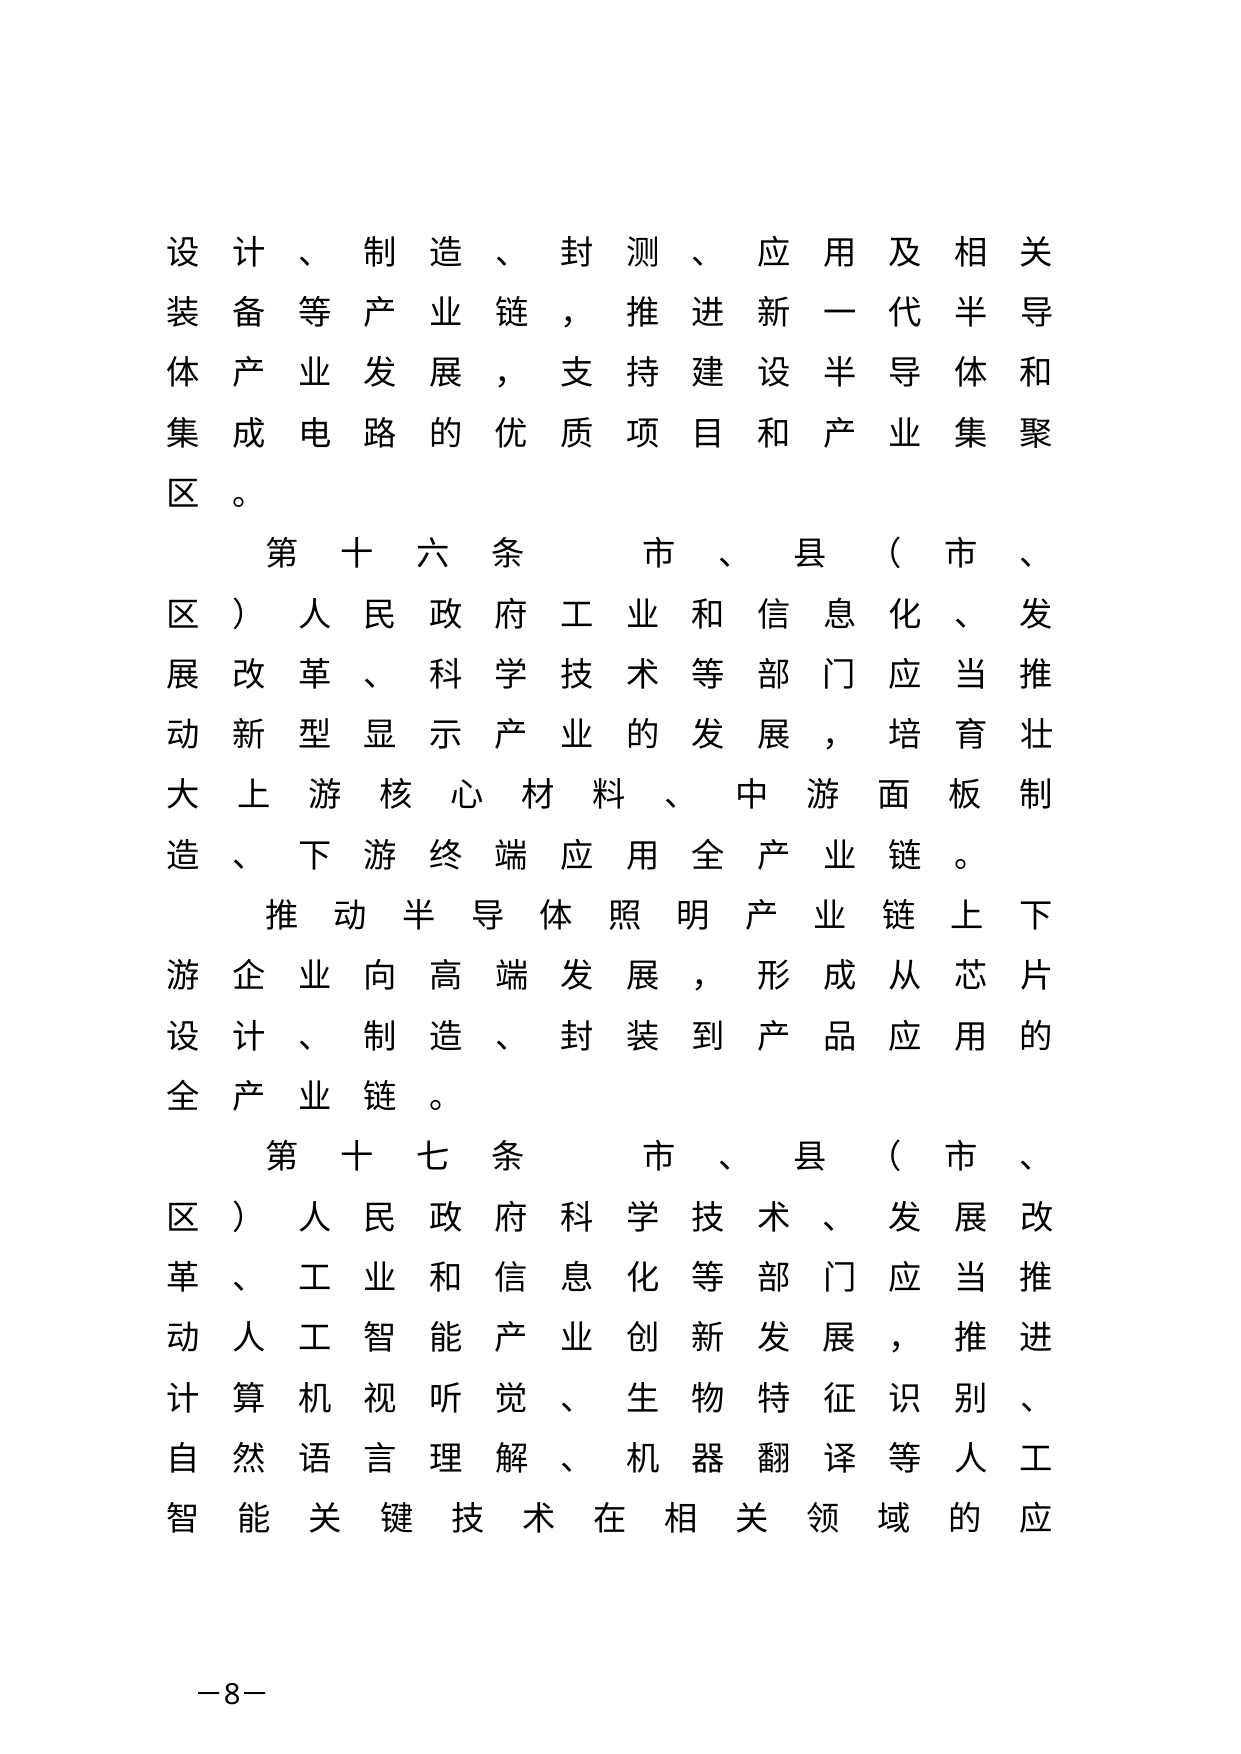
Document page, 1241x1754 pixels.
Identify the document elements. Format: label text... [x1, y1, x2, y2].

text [167, 1124, 1085, 1546]
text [167, 219, 1085, 521]
text 第十六条 市、县（市、区）人民政府工业和信息化、发展改革、科学技术等部门应当推动新型显示产业的发展，培育壮大上游核心材料、中游面板制造、下游终端应用全产业链。 [167, 521, 1085, 883]
text 推动半导体照明产业链上下游企业向高端发展，形成从芯片设计、制造、封装到产品应用的全产业链。 [167, 883, 1085, 1124]
